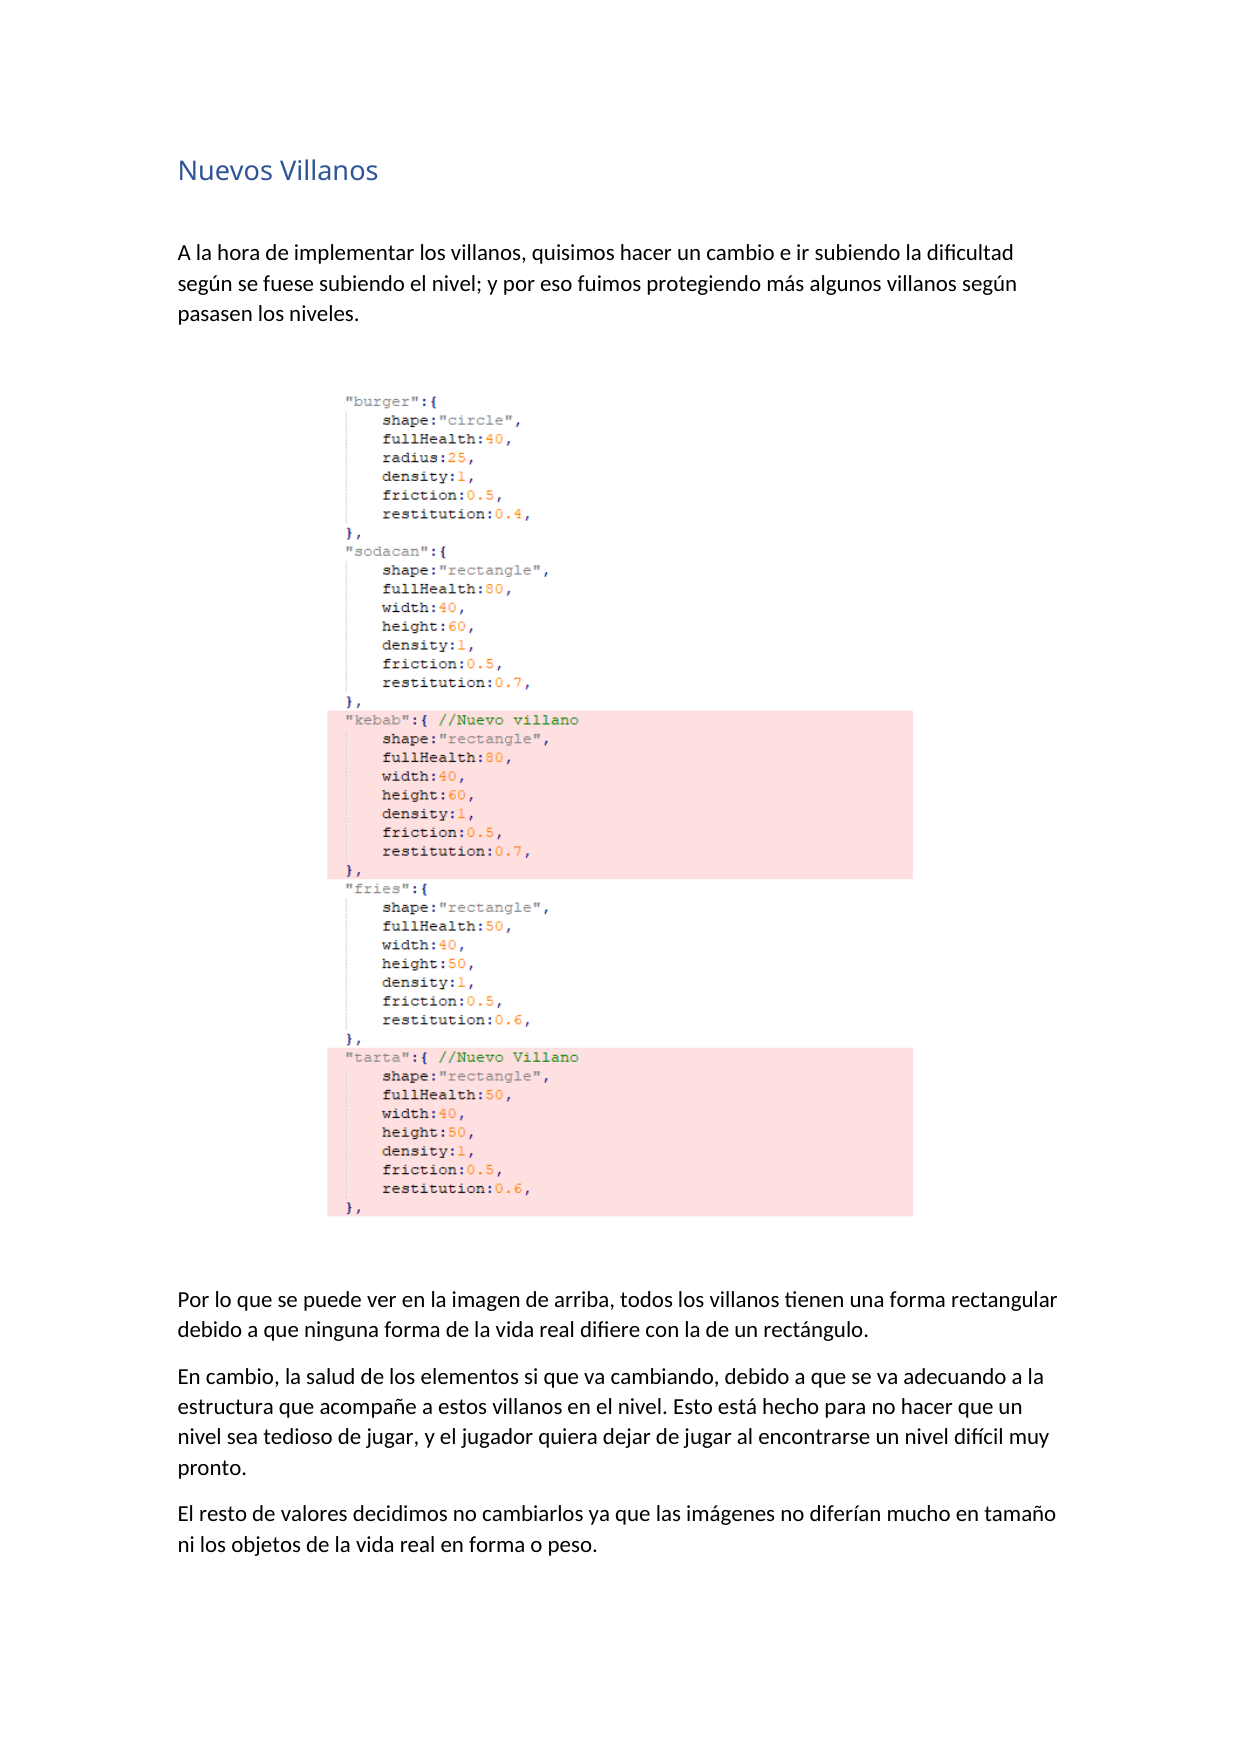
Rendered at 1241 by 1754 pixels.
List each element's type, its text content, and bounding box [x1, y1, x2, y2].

text A la hora de implementar los villanos, quisimos hacer un cambio e ir subiendo la dificultad según se fuese subiendo el nivel; y por eso fuimos protegiendo más algunos villanos según pasasen los niveles. [177, 238, 1063, 327]
text Por lo que se puede ver en la imagen de arriba, todos los villanos tienen una forma rectangular debido a que ninguna forma de la vida real difiere con la de un rectángulo. [177, 1285, 1063, 1343]
text En cambio, la salud de los elementos si que va cambiando, debido a que se va adecuando a la estructura que acompañe a estos villanos en el nivel. Esto está hecho para no hacer que un nivel sea tedioso de jugar, y el jugador quiera dejar de jugar al encontrarse un nivel difícil muy pronto. [177, 1362, 1063, 1481]
picture [327, 392, 913, 1220]
text El resto de valores decidimos no cambiarlos ya que las imágenes no diferían mucho en tamaño ni los objetos de la vida real en forma o peso. [177, 1499, 1063, 1558]
subtitle Nuevos Villanos [177, 152, 1063, 189]
